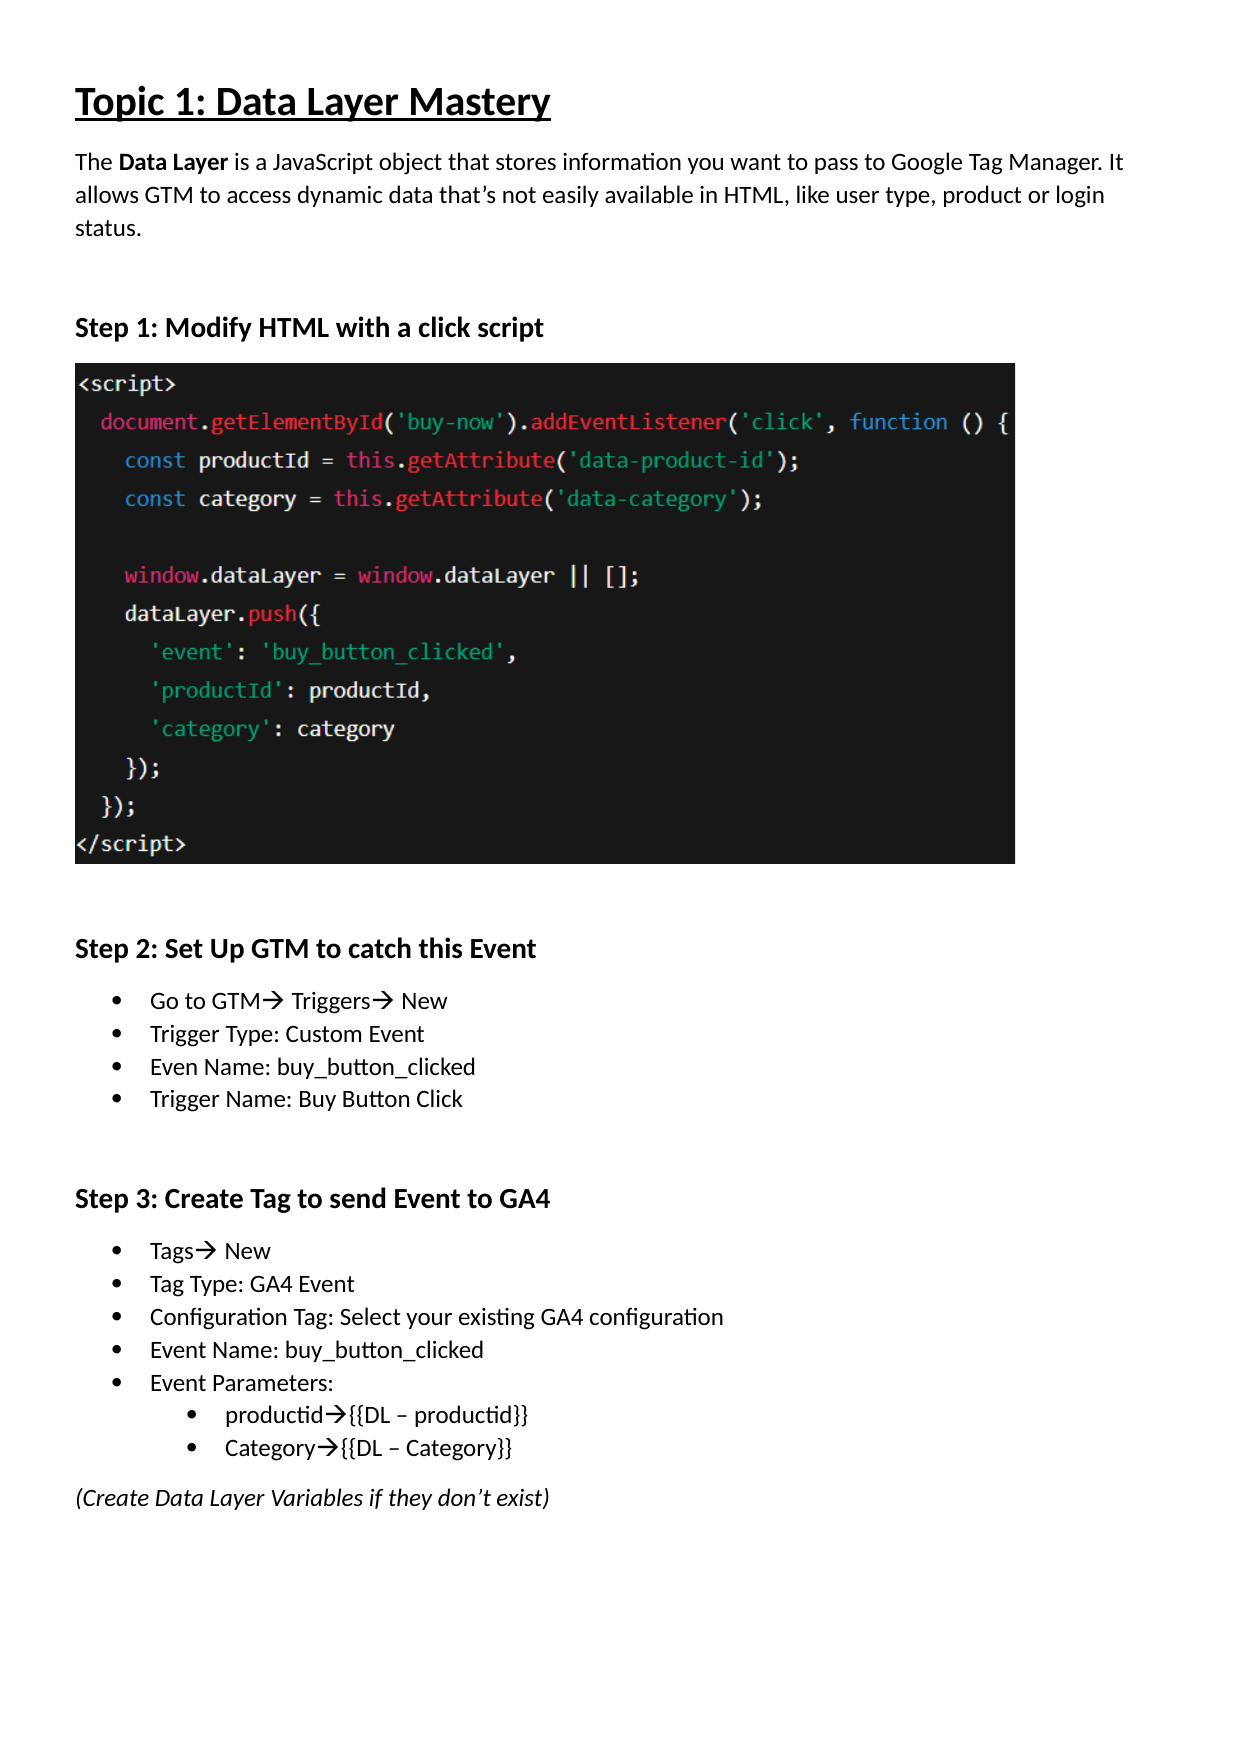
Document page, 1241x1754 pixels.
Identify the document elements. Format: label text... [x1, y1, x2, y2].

text (Create Data Layer Variables if they don’t exist) [75, 1482, 1165, 1513]
list Even Name: buy_button_clicked [112, 1051, 1165, 1081]
list productid{{DL – productid}} [187, 1400, 1165, 1430]
list Event Name: buy_button_clicked [112, 1334, 1165, 1364]
text Step 3: Create Tag to send Event to GA4 [75, 1180, 1165, 1216]
text Topic 1: Data Layer Mastery [75, 75, 1165, 126]
list Go to GTM Triggers New [112, 985, 1165, 1015]
text Step 1: Modify HTML with a click script [75, 309, 1165, 344]
list Tag Type: GA4 Event [112, 1268, 1165, 1298]
picture [75, 363, 1016, 864]
list Category{{DL – Category}} [187, 1433, 1165, 1463]
list Tags New [112, 1235, 1165, 1266]
list Configuration Tag: Select your existing GA4 configuration [112, 1301, 1165, 1331]
text The Data Layer is a JavaScript object that stores information you want to pass to Google Tag Manager. It allows GTM to access dynamic data that’s not easily available in HTML, like user type, product or login status. [75, 147, 1165, 243]
list Event Parameters: [112, 1367, 1165, 1397]
list Trigger Name: Buy Button Click [112, 1083, 1165, 1114]
list Trigger Type: Custom Event [112, 1018, 1165, 1048]
text Step 2: Set Up GTM to catch this Event [75, 930, 1165, 965]
